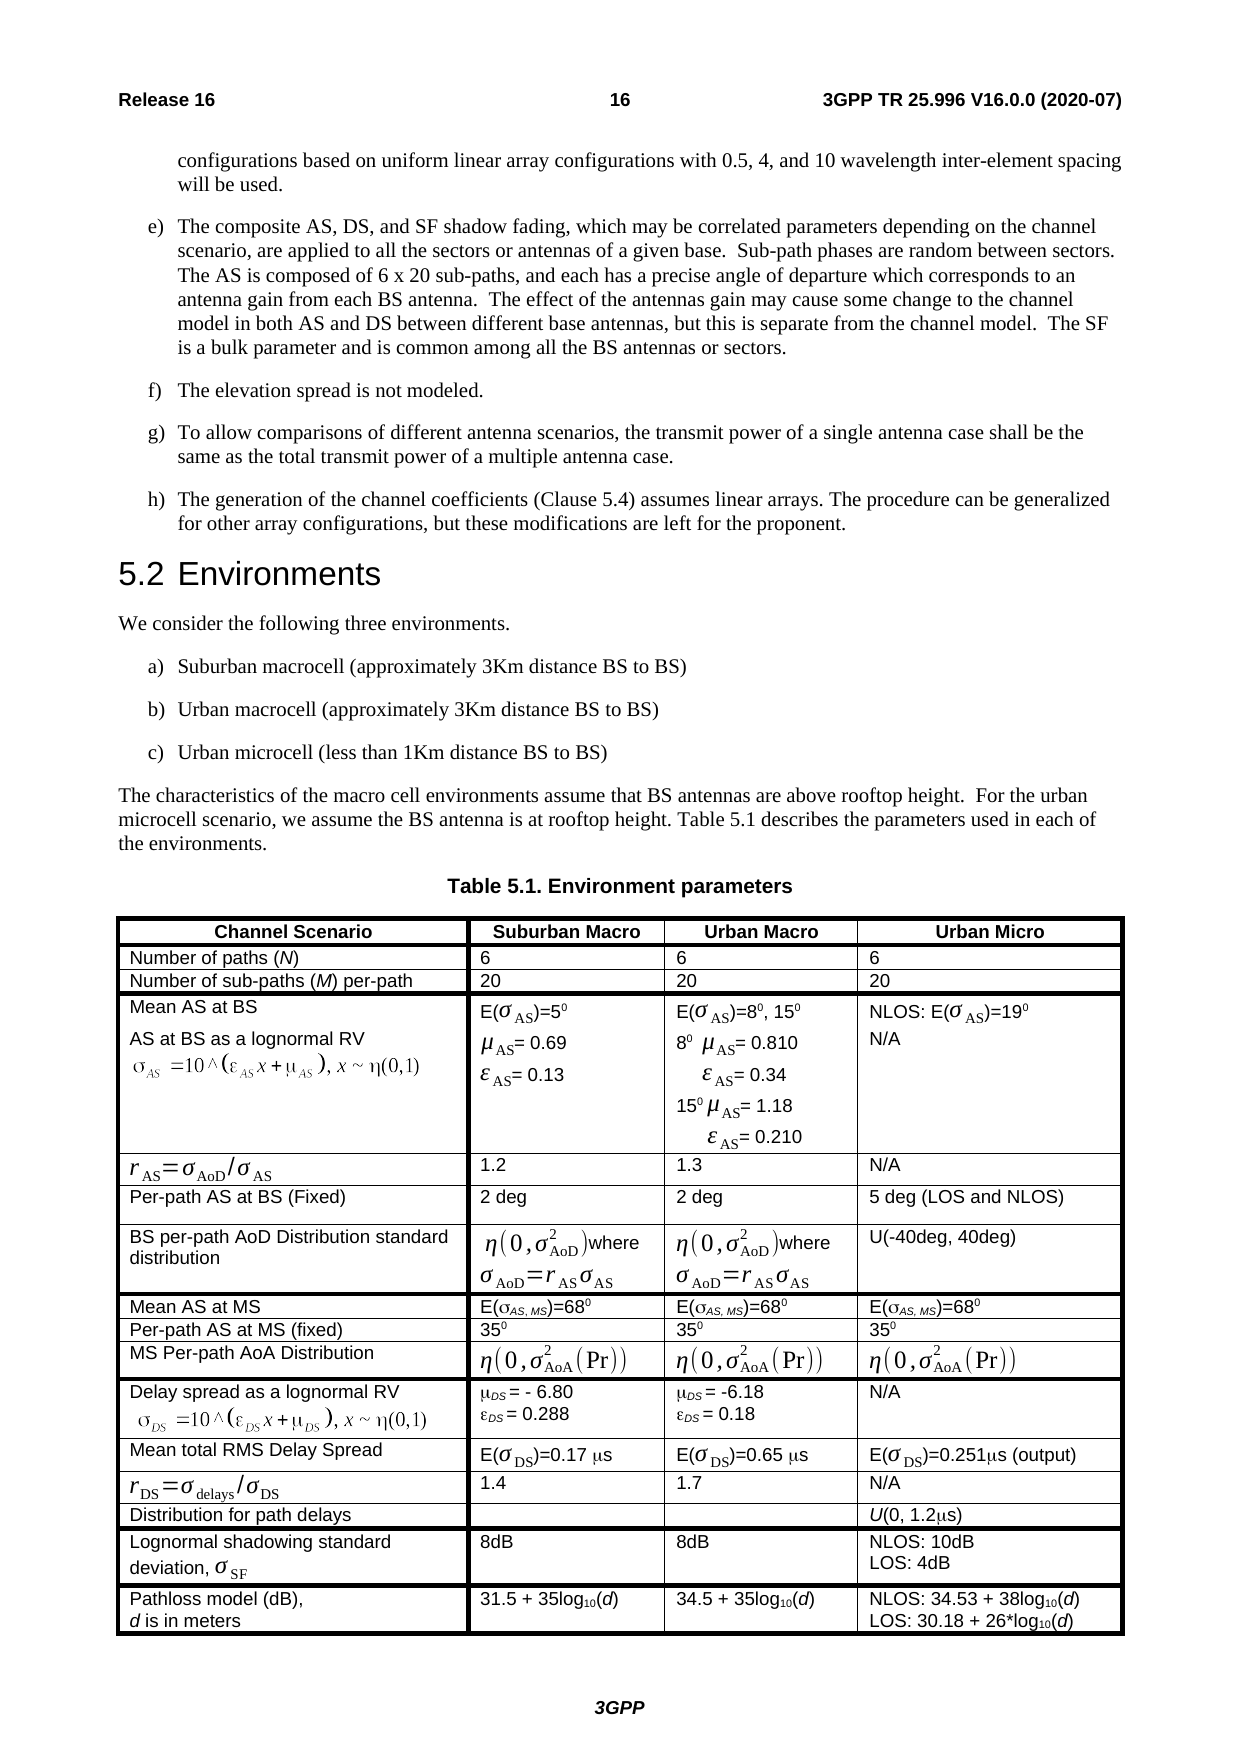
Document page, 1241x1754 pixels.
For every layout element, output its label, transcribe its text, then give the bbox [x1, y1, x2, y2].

table_cell E()=0.17 s [471, 1439, 664, 1471]
table_cell Distribution for path delays [120, 1504, 466, 1526]
table_cell 8dB [471, 1531, 664, 1583]
table_cell Mean AS at BS [120, 996, 466, 1027]
table_cell E()=80, 150 [665, 996, 857, 1027]
table_cell NLOS: 10dB LOS: 4dB [858, 1531, 1120, 1583]
table_cell Lognormal shadowing standard deviation, [120, 1531, 466, 1583]
table_cell N/A [858, 1381, 1120, 1438]
table_cell 6 [471, 947, 664, 969]
text b) Urban macrocell (approximately 3Km distance BS to BS) [148, 697, 1122, 721]
table_cell 20 [858, 970, 1120, 991]
table_cell [858, 1342, 1120, 1377]
text g) To allow comparisons of different antenna scenarios, the transmit power of a single antenna case shall be the same as the total transmit power of a multiple antenna case. [148, 420, 1122, 468]
text a) Suburban macrocell (approximately 3Km distance BS to BS) [148, 654, 1122, 678]
table_cell 350 [471, 1319, 664, 1341]
table_cell Mean total RMS Delay Spread [120, 1439, 466, 1471]
text h) The generation of the channel coefficients (Clause 5.4) assumes linear arrays. The procedure can be generalized for other array configurations, but these modifications are left for the proponent. [148, 487, 1122, 535]
table_cell 20 [471, 970, 664, 991]
table_cell E(AS, MS)=680 [471, 1296, 664, 1318]
table_cell DS = -6.18 DS = 0.18 [665, 1381, 857, 1438]
table_cell 6 [858, 947, 1120, 969]
table_cell 350 [665, 1319, 857, 1341]
table_cell AS at BS as a lognormal RV [120, 1027, 466, 1153]
table_cell 8dB [665, 1531, 857, 1583]
subtitle 5.2 Environments [118, 554, 1122, 592]
table_cell [120, 1154, 466, 1185]
table_cell 34.5 + 35log10(d) [665, 1588, 857, 1631]
text We consider the following three environments. [118, 611, 1122, 635]
table_cell Mean AS at MS [120, 1296, 466, 1318]
table_cell NLOS: E()=190 [858, 996, 1120, 1027]
table_header Channel Scenario [120, 921, 466, 942]
table_cell E()=50 [471, 996, 664, 1027]
table_cell N/A [858, 1472, 1120, 1503]
table_cell U(0, 1.2s) [858, 1504, 1120, 1526]
table_cell 1.3 [665, 1154, 857, 1185]
table_cell 1.2 [471, 1154, 664, 1185]
table_cell U(-40deg, 40deg) [858, 1225, 1120, 1292]
table_cell 1.7 [665, 1472, 857, 1503]
table_cell N/A [858, 1154, 1120, 1185]
table_cell MS Per-path AoA Distribution [120, 1342, 466, 1377]
table_cell 6 [665, 947, 857, 969]
table_cell where [665, 1225, 857, 1292]
table_cell Pathloss model (dB), d is in meters [120, 1588, 466, 1631]
table_cell 20 [665, 970, 857, 991]
table_cell [471, 1504, 664, 1526]
table_cell 31.5 + 35log10(d) [471, 1588, 664, 1631]
table_cell Per-path AS at BS (Fixed) [120, 1186, 466, 1224]
table_cell BS per-path AoD Distribution standard distribution [120, 1225, 466, 1292]
table_header Suburban Macro [471, 921, 664, 942]
table_cell [471, 1342, 664, 1377]
table_cell 2 deg [665, 1186, 857, 1224]
table_header Urban Micro [858, 921, 1120, 942]
table_cell E()=0.251s (output) [858, 1439, 1120, 1471]
table_cell [120, 1472, 466, 1503]
table_cell 1.4 [471, 1472, 664, 1503]
table_cell Delay spread as a lognormal RV [120, 1381, 466, 1438]
text Table 5.1. Environment parameters [118, 873, 1122, 897]
table_cell 350 [858, 1319, 1120, 1341]
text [148, 147, 1122, 196]
table_cell E(AS, MS)=680 [858, 1296, 1120, 1318]
table_cell 2 deg [471, 1186, 664, 1224]
table_cell E(AS, MS)=680 [665, 1296, 857, 1318]
text The characteristics of the macro cell environments assume that BS antennas are above rooftop height. For the urban microcell scenario, we assume the BS antenna is at rooftop height. Table 5.1 describes the parameters used in each of the environments. [118, 782, 1122, 855]
table_cell [665, 1342, 857, 1377]
table_cell 5 deg (LOS and NLOS) [858, 1186, 1120, 1224]
table_cell [665, 1504, 857, 1526]
table_cell Per-path AS at MS (fixed) [120, 1319, 466, 1341]
table_cell 80 = 0.810 = 0.34 150 = 1.18 = 0.210 [665, 1027, 857, 1153]
table_cell N/A [858, 1027, 1120, 1153]
table_cell NLOS: 34.53 + 38log10(d) LOS: 30.18 + 26*log10(d) [858, 1588, 1120, 1631]
text c) Urban microcell (less than 1Km distance BS to BS) [148, 740, 1122, 764]
text f) The elevation spread is not modeled. [148, 377, 1122, 402]
table_cell = 0.69 = 0.13 [471, 1027, 664, 1153]
table_cell Number of sub-paths (M) per-path [120, 970, 466, 991]
table_cell Number of paths (N) [120, 947, 466, 969]
table_header Urban Macro [665, 921, 857, 942]
table_cell where [471, 1225, 664, 1292]
table_cell E()=0.65 s [665, 1439, 857, 1471]
table_cell DS = - 6.80 DS = 0.288 [471, 1381, 664, 1438]
text e) The composite AS, DS, and SF shadow fading, which may be correlated parameters depending on the channel scenario, are applied to all the sectors or antennas of a given base. Sub-path phases are random between sectors. The AS is composed of 6 x 20 sub-paths, and each has a precise angle of departure which corresponds to an antenna gain from each BS antenna. The effect of the antennas gain may cause some change to the channel model in both AS and DS between different base antennas, but this is separate from the channel model. The SF is a bulk parameter and is common among all the BS antennas or sectors. [148, 214, 1122, 359]
